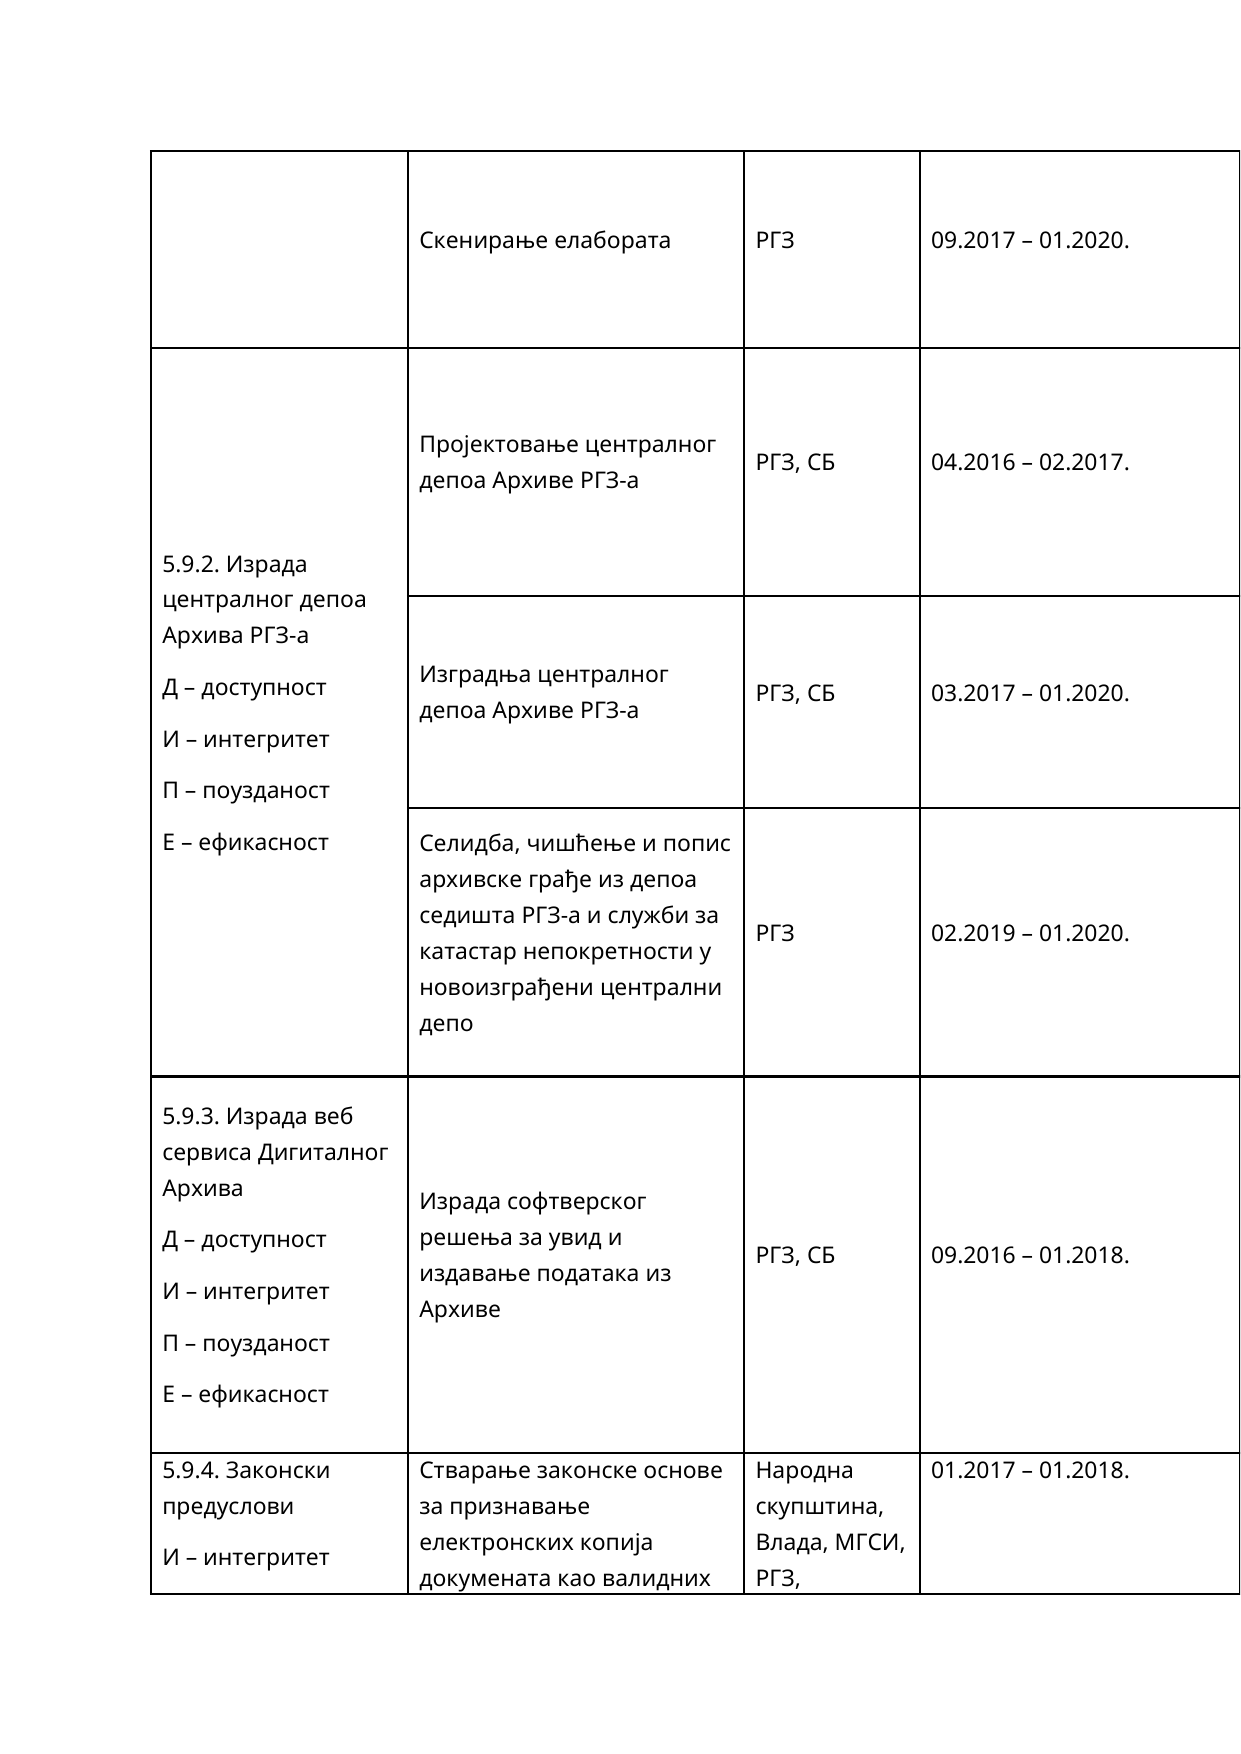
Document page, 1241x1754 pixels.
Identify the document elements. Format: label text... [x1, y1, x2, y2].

table_cell 09.2017 – 01.2020. [921, 152, 1239, 347]
table_cell РГЗ, СБ [745, 1078, 919, 1452]
table_cell Израда софтверског решења за увид и издавање података из Архиве [409, 1078, 743, 1452]
table_cell РГЗ [745, 809, 919, 1075]
table_cell 5.9.3. Израда веб сервиса Дигиталног Архива Д – доступност И – интегритет П – поузданост Е – ефикасност [152, 1078, 407, 1452]
table_cell РГЗ, СБ [745, 349, 919, 595]
table_cell Скенирање елабората [409, 152, 743, 347]
table_cell 09.2016 – 01.2018. [921, 1078, 1239, 1452]
table_cell РГЗ, СБ [745, 597, 919, 807]
table_cell 01.2017 – 01.2018. [921, 1454, 1239, 1593]
table_cell РГЗ [745, 152, 919, 347]
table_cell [152, 1454, 407, 1593]
table_cell Пројектовање централног депоа Архиве РГЗ-а [409, 349, 743, 595]
table_cell 5.9.2. Израда централног депоа Архива РГЗ-а Д – доступност И – интегритет П – поузданост Е – ефикасност [152, 349, 407, 1075]
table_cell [745, 1454, 919, 1593]
table_cell Изградња централног депоа Архиве РГЗ-а [409, 597, 743, 807]
table_cell 04.2016 – 02.2017. [921, 349, 1239, 595]
table_cell 02.2019 – 01.2020. [921, 809, 1239, 1075]
table_cell 03.2017 – 01.2020. [921, 597, 1239, 807]
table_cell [409, 1454, 743, 1593]
table_cell Селидба, чишћење и попис архивске грађе из депоа седишта РГЗ-а и служби за катастар непокретности у новоизграђени централни депо [409, 809, 743, 1075]
